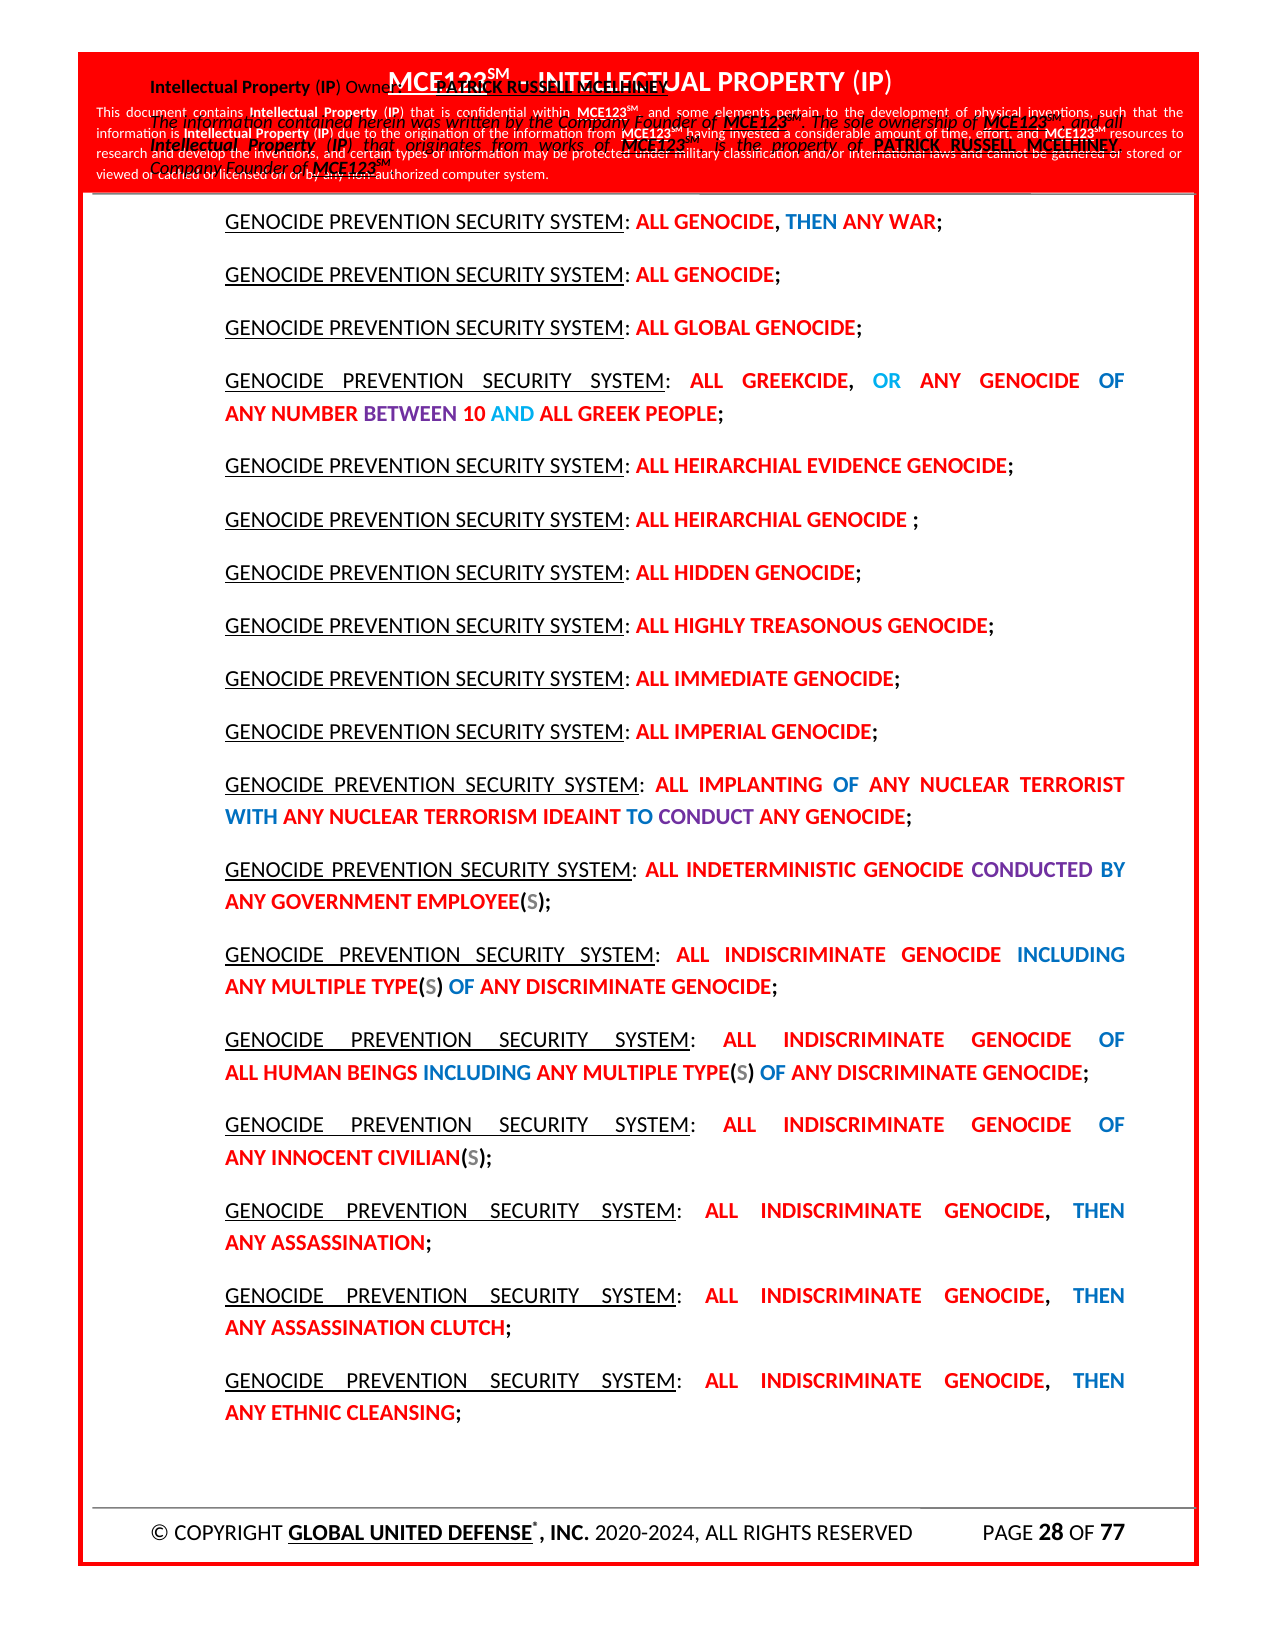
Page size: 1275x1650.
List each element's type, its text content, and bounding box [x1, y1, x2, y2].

text GENOCIDE PREVENTION SECURITY SYSTEM: ALL HEIRARCHIAL EVIDENCE GENOCIDE; [225, 452, 1125, 480]
text GENOCIDE PREVENTION SECURITY SYSTEM: ALL IMPERIAL GENOCIDE; [225, 717, 1125, 745]
text GENOCIDE PREVENTION SECURITY SYSTEM: ALL GREEKCIDE, OR ANY GENOCIDE OF ANY NUMBER BETWEEN 10 AND ALL GREEK PEOPLE; [225, 366, 1125, 427]
text GENOCIDE PREVENTION SECURITY SYSTEM: ALL GLOBAL GENOCIDE; [225, 313, 1125, 341]
text GENOCIDE PREVENTION SECURITY SYSTEM: ALL INDISCRIMINATE GENOCIDE, THEN ANY ASSASSINATION; [225, 1196, 1125, 1256]
text GENOCIDE PREVENTION SECURITY SYSTEM: ALL GENOCIDE, THEN ANY WAR; [225, 207, 1125, 235]
text GENOCIDE PREVENTION SECURITY SYSTEM: ALL IMMEDIATE GENOCIDE; [225, 664, 1125, 692]
text GENOCIDE PREVENTION SECURITY SYSTEM: ALL HIGHLY TREASONOUS GENOCIDE; [225, 611, 1125, 639]
text GENOCIDE PREVENTION SECURITY SYSTEM: ALL HEIRARCHIAL GENOCIDE ; [225, 505, 1125, 533]
text GENOCIDE PREVENTION SECURITY SYSTEM: ALL INDISCRIMINATE GENOCIDE, THEN ANY ETHNIC CLEANSING; [225, 1366, 1125, 1426]
text GENOCIDE PREVENTION SECURITY SYSTEM: ALL INDISCRIMINATE GENOCIDE, THEN ANY ASSASSINATION CLUTCH; [225, 1281, 1125, 1341]
text GENOCIDE PREVENTION SECURITY SYSTEM: ALL HIDDEN GENOCIDE; [225, 558, 1125, 586]
text GENOCIDE PREVENTION SECURITY SYSTEM: ALL INDISCRIMINATE GENOCIDE OF ANY INNOCENT CIVILIAN(S); [225, 1111, 1125, 1171]
text GENOCIDE PREVENTION SECURITY SYSTEM: ALL IMPLANTING OF ANY NUCLEAR TERRORIST WITH ANY NUCLEAR TERRORISM IDEAINT TO CONDUCT ANY GENOCIDE; [225, 770, 1125, 830]
text GENOCIDE PREVENTION SECURITY SYSTEM: ALL INDISCRIMINATE GENOCIDE INCLUDING ANY MULTIPLE TYPE(S) OF ANY DISCRIMINATE GENOCIDE; [225, 940, 1125, 1000]
text GENOCIDE PREVENTION SECURITY SYSTEM: ALL INDETERMINISTIC GENOCIDE CONDUCTED BY ANY GOVERNMENT EMPLOYEE(S); [225, 855, 1125, 915]
text GENOCIDE PREVENTION SECURITY SYSTEM: ALL INDISCRIMINATE GENOCIDE OF ALL HUMAN BEINGS INCLUDING ANY MULTIPLE TYPE(S) OF ANY DISCRIMINATE GENOCIDE; [225, 1025, 1125, 1086]
text GENOCIDE PREVENTION SECURITY SYSTEM: ALL GENOCIDE; [225, 260, 1125, 288]
